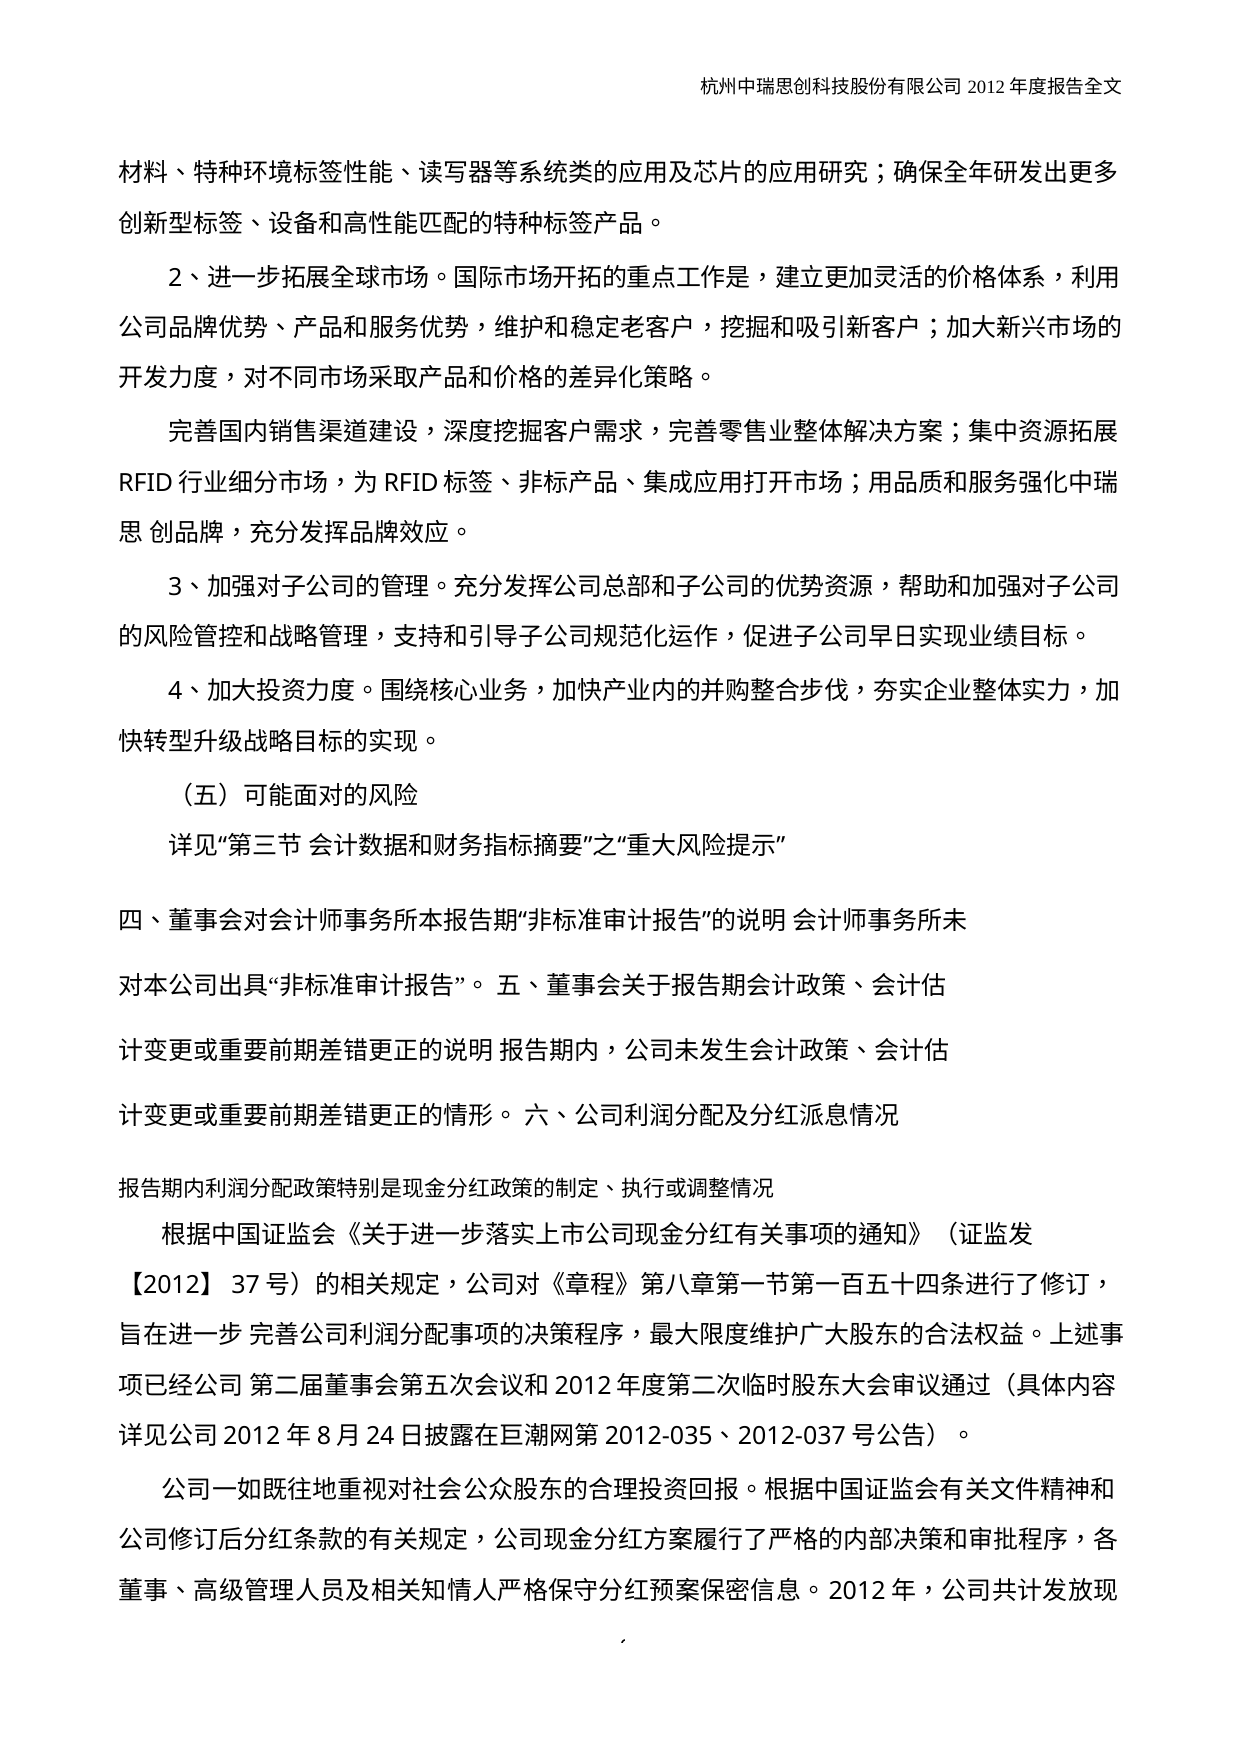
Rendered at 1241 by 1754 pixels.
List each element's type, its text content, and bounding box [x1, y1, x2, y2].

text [118, 1472, 1119, 1606]
text 根据中国证监会《关于进一步落实上市公司现金分红有关事项的通知》（证监发【2012】 37号）的相关规定，公司对《章程》第八章第一节第一百五十四条进行了修订，旨在进一步 完善公司利润分配事项的决策程序，最大限度维护广大股东的合法权益。上述事项已经公司 第二届董事会第五次会议和2012年度第二次临时股东大会审议通过（具体内容详见公司2012 年8月24日披露在巨潮网第2012-035、2012-037号公告）。 [118, 1216, 1136, 1452]
text 材料、特种环境标签性能、读写器等系统类的应用及芯片的应用研究；确保全年研发出更多 创新型标签、设备和高性能匹配的特种标签产品。 [118, 155, 1121, 239]
text （五）可能面对的风险 [168, 777, 1146, 811]
text 四、董事会对会计师事务所本报告期“非标准审计报告”的说明 会计师事务所未对本公司出具“非标准审计报告”。 五、董事会关于报告期会计政策、会计估计变更或重要前期差错更正的说明 报告期内，公司未发生会计政策、会计估计变更或重要前期差错更正的情形。 六、公司利润分配及分红派息情况 [118, 902, 971, 1131]
text 4、加大投资力度。围绕核心业务，加快产业内的并购整合步伐，夯实企业整体实力，加 快转型升级战略目标的实现。 [118, 673, 1123, 757]
text 3、加强对子公司的管理。充分发挥公司总部和子公司的优势资源，帮助和加强对子公司 的风险管控和战略管理，支持和引导子公司规范化运作，促进子公司早日实现业绩目标。 [118, 569, 1123, 653]
text 完善国内销售渠道建设，深度挖掘客户需求，完善零售业整体解决方案；集中资源拓展 RFID行业细分市场，为RFID标签、非标产品、集成应用打开市场；用品质和服务强化中瑞思 创品牌，充分发挥品牌效应。 [118, 414, 1119, 549]
text 详见“第三节 会计数据和财务指标摘要”之“重大风险提示” [168, 827, 1146, 862]
text 2、进一步拓展全球市场。国际市场开拓的重点工作是，建立更加灵活的价格体系，利用 公司品牌优势、产品和服务优势，维护和稳定老客户，挖掘和吸引新客户；加大新兴市场的 开发力度，对不同市场采取产品和价格的差异化策略。 [118, 259, 1123, 394]
text 报告期内利润分配政策特别是现金分红政策的制定、执行或调整情况 [118, 1173, 1146, 1203]
